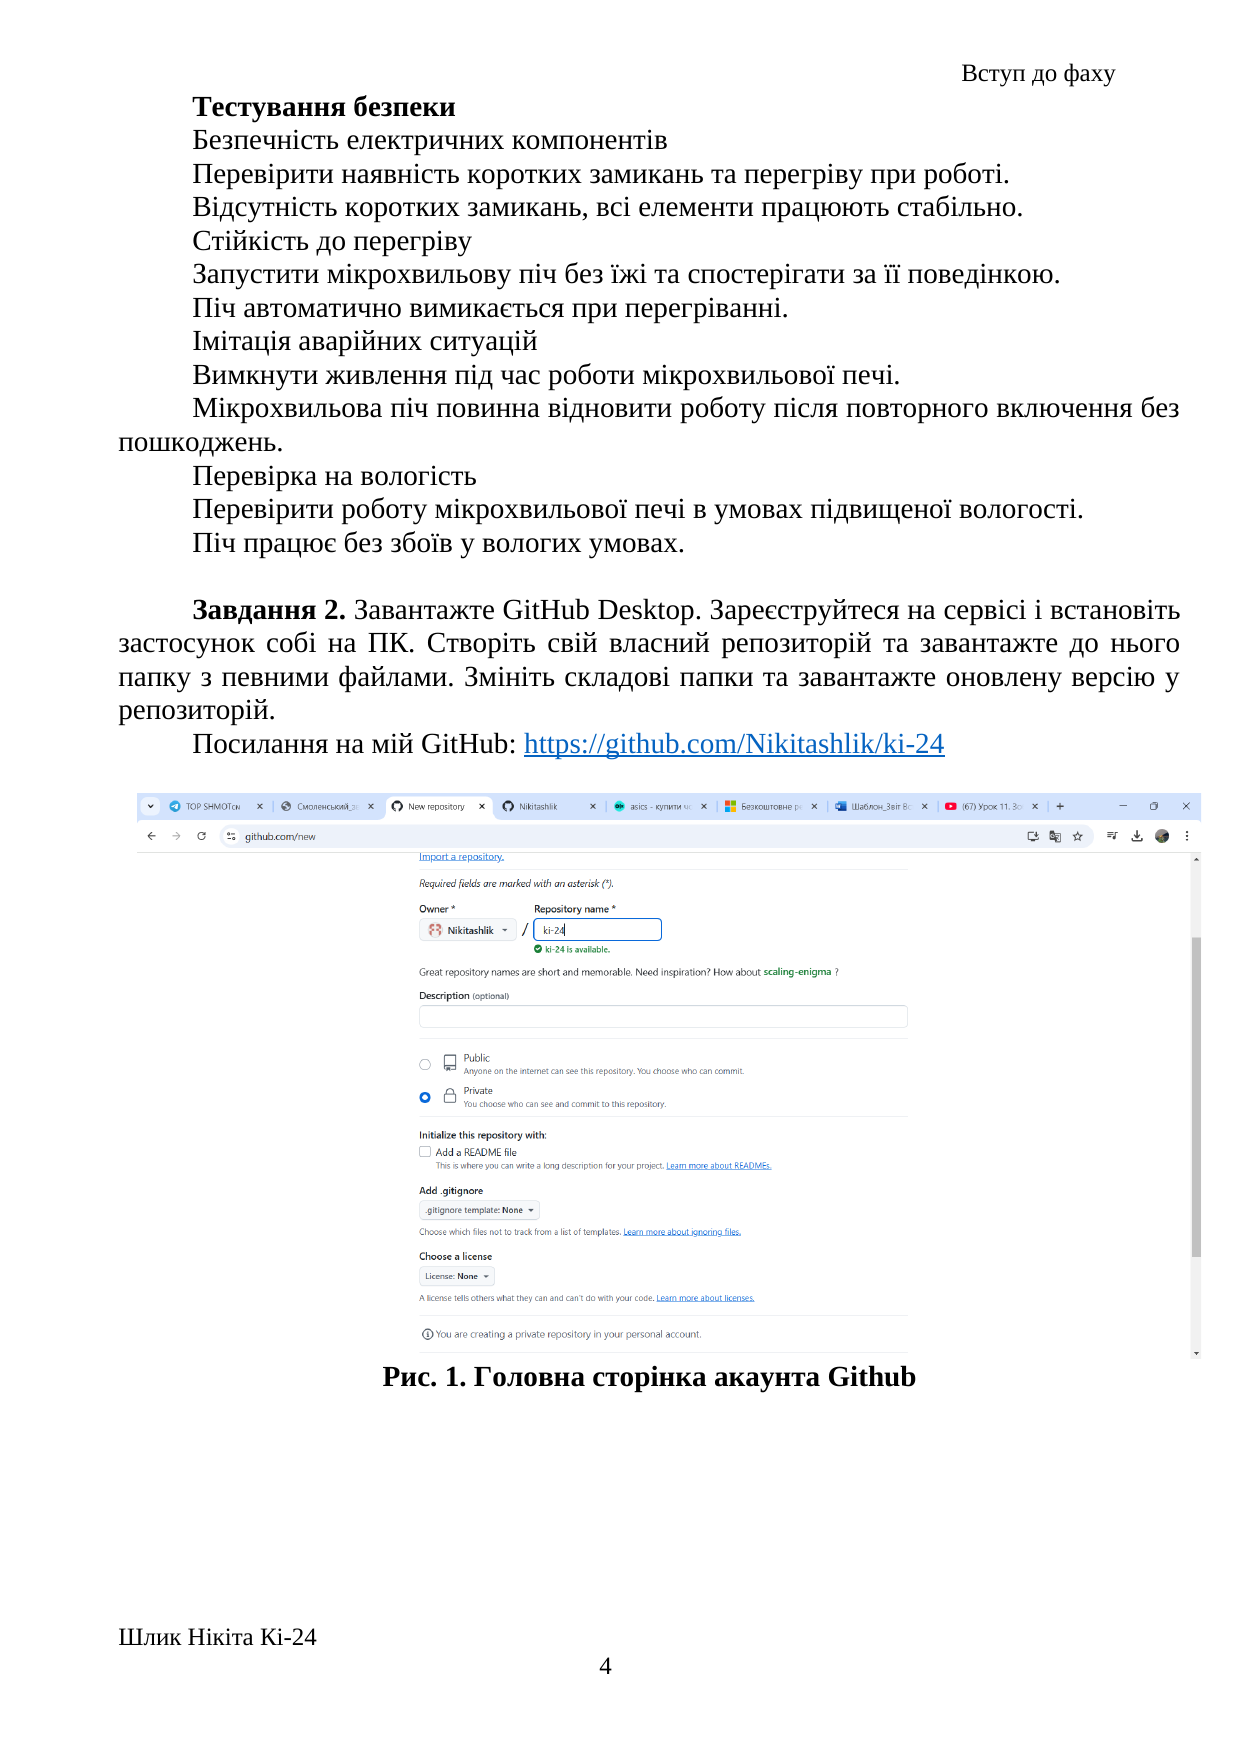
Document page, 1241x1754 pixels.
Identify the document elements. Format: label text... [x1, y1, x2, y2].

list Піч автоматично вимикається при перегріванні. [118, 290, 1181, 323]
list Відсутність коротких замикань, всі елементи працюють стабільно. [118, 189, 1181, 223]
list Стійкість до перегріву [118, 223, 1181, 256]
list Перевірити наявність коротких замикань та перегріву при роботі. [118, 156, 1181, 189]
text Завдання 2. Завантажте GitHub Desktop. Зареєструйтеся на сервісі і встановіть застосунок собі на ПК. Створіть свій власний репозиторій та завантажте до нього папку з певними файлами. Змініть складові папки та завантажте оновлену версію у репозиторій. [118, 592, 1181, 726]
list Імітація аварійних ситуацій [118, 323, 1181, 357]
text Рис. 1. Головна сторінка акаунта Github [118, 793, 1181, 1392]
list Запустити мікрохвильову піч без їжі та спостерігати за її поведінкою. [118, 256, 1181, 290]
list Піч працює без збоїв у вологих умовах. [118, 525, 1181, 558]
text Посилання на мій GitHub: https://github.com/Nikitashlik/ki-24 [118, 726, 1181, 759]
list Перевірити роботу мікрохвильової печі в умовах підвищеної вологості. [118, 491, 1181, 525]
text Безпечність електричних компонентів [118, 122, 1181, 156]
list Вимкнути живлення під час роботи мікрохвильової печі. [118, 357, 1181, 391]
list Тестування безпеки [118, 89, 1181, 122]
list Перевірка на вологість [118, 458, 1181, 491]
list Мікрохвильова піч повинна відновити роботу після повторного включення без пошкоджень. [118, 391, 1181, 458]
